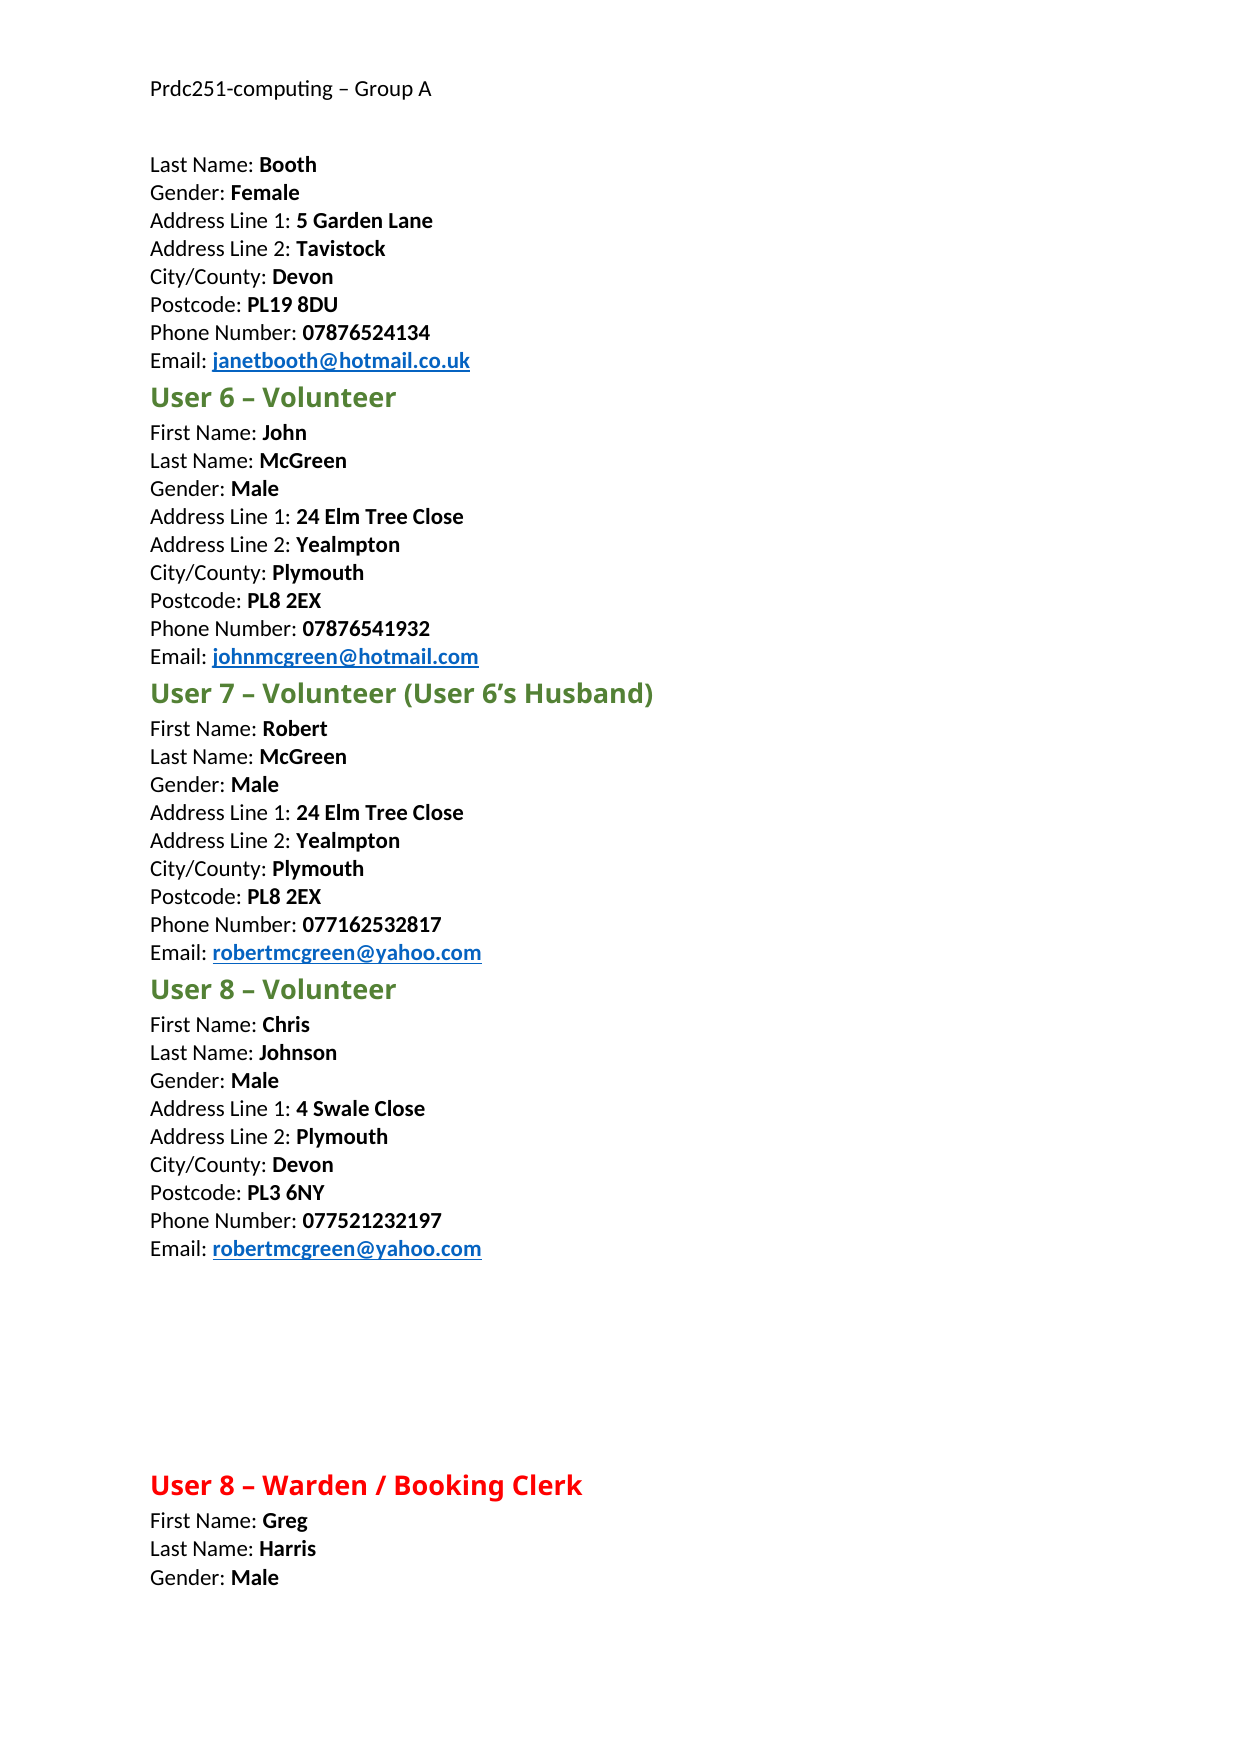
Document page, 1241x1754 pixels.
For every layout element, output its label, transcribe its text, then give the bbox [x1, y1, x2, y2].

text Address Line 2: Plymouth [150, 1122, 1090, 1151]
text Gender: Female [150, 178, 1090, 206]
text First Name: Chris [150, 1010, 1090, 1038]
text Gender: Male [150, 1563, 1090, 1591]
text Address Line 1: 24 Elm Tree Close [150, 798, 1090, 826]
text Phone Number: 077521232197 [150, 1207, 1090, 1234]
text Last Name: McGreen [150, 742, 1090, 770]
text Last Name: Booth [150, 150, 1090, 178]
text Gender: Male [150, 770, 1090, 798]
text First Name: John [150, 418, 1090, 446]
text City/County: Plymouth [150, 854, 1090, 882]
text Last Name: Johnson [150, 1038, 1090, 1066]
text Address Line 2: Yealmpton [150, 826, 1090, 854]
text Gender: Male [150, 1066, 1090, 1094]
subtitle User 8 – Warden / Booking Clerk [150, 1467, 1090, 1504]
text Postcode: PL3 6NY [150, 1178, 1090, 1207]
text Last Name: McGreen [150, 446, 1090, 474]
text Address Line 1: 5 Garden Lane [150, 206, 1090, 234]
subtitle User 8 – Volunteer [150, 971, 1090, 1007]
text Phone Number: 077162532817 [150, 910, 1090, 938]
text Email: janetbooth@hotmail.co.uk [150, 346, 1090, 374]
text Email: robertmcgreen@yahoo.com [150, 938, 1090, 966]
text Postcode: PL8 2EX [150, 882, 1090, 910]
text First Name: Greg [150, 1507, 1090, 1534]
text City/County: Devon [150, 1151, 1090, 1178]
text Postcode: PL19 8DU [150, 290, 1090, 318]
text Last Name: Harris [150, 1534, 1090, 1563]
text Phone Number: 07876541932 [150, 614, 1090, 642]
text Address Line 2: Tavistock [150, 234, 1090, 262]
text Email: robertmcgreen@yahoo.com [150, 1234, 1090, 1263]
text Address Line 2: Yealmpton [150, 530, 1090, 558]
text Address Line 1: 24 Elm Tree Close [150, 502, 1090, 530]
text Postcode: PL8 2EX [150, 586, 1090, 614]
text Phone Number: 07876524134 [150, 318, 1090, 346]
subtitle User 6 – Volunteer [150, 378, 1090, 415]
text Address Line 1: 4 Swale Close [150, 1094, 1090, 1122]
text Email: johnmcgreen@hotmail.com [150, 642, 1090, 670]
subtitle User 7 – Volunteer (User 6’s Husband) [150, 674, 1090, 711]
text City/County: Plymouth [150, 558, 1090, 586]
text City/County: Devon [150, 262, 1090, 290]
text Gender: Male [150, 474, 1090, 502]
text First Name: Robert [150, 714, 1090, 742]
